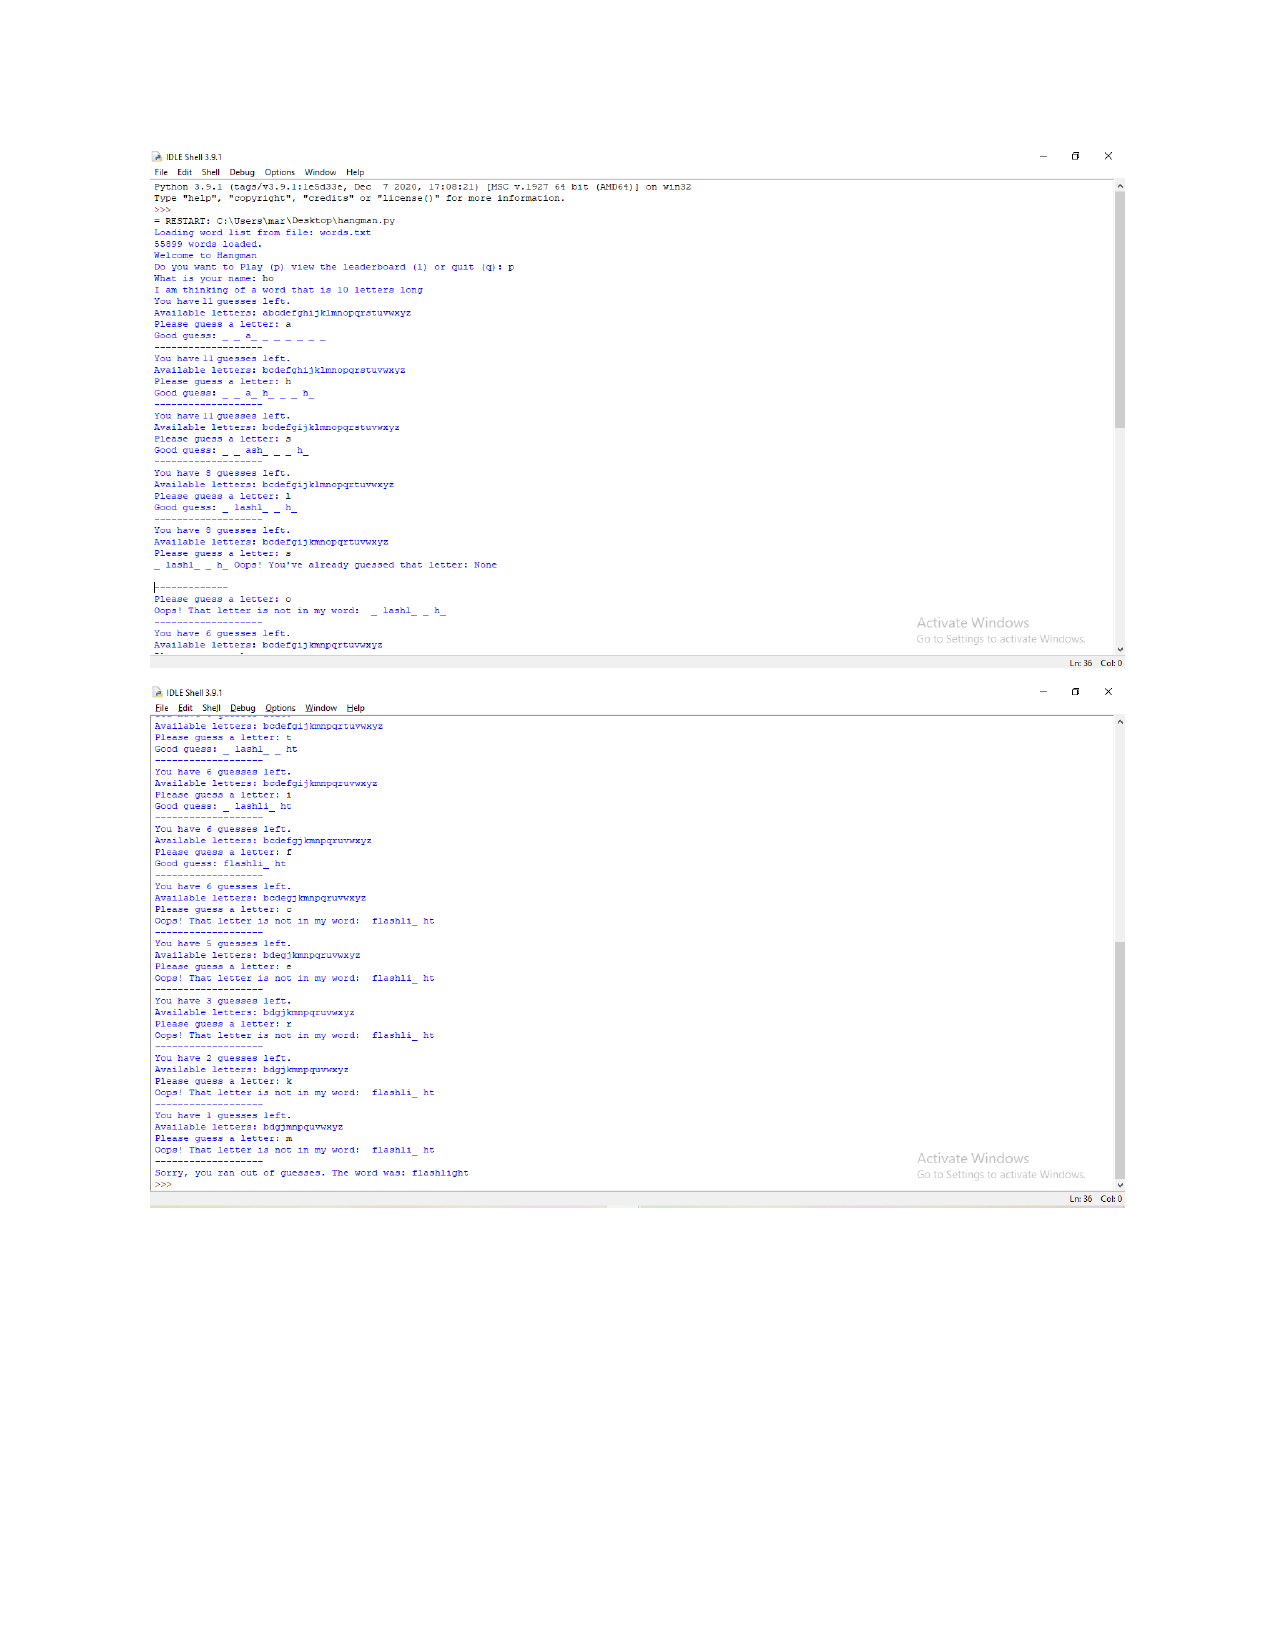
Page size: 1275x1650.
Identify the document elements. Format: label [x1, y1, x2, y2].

picture [150, 684, 1125, 1208]
picture [150, 150, 1125, 668]
